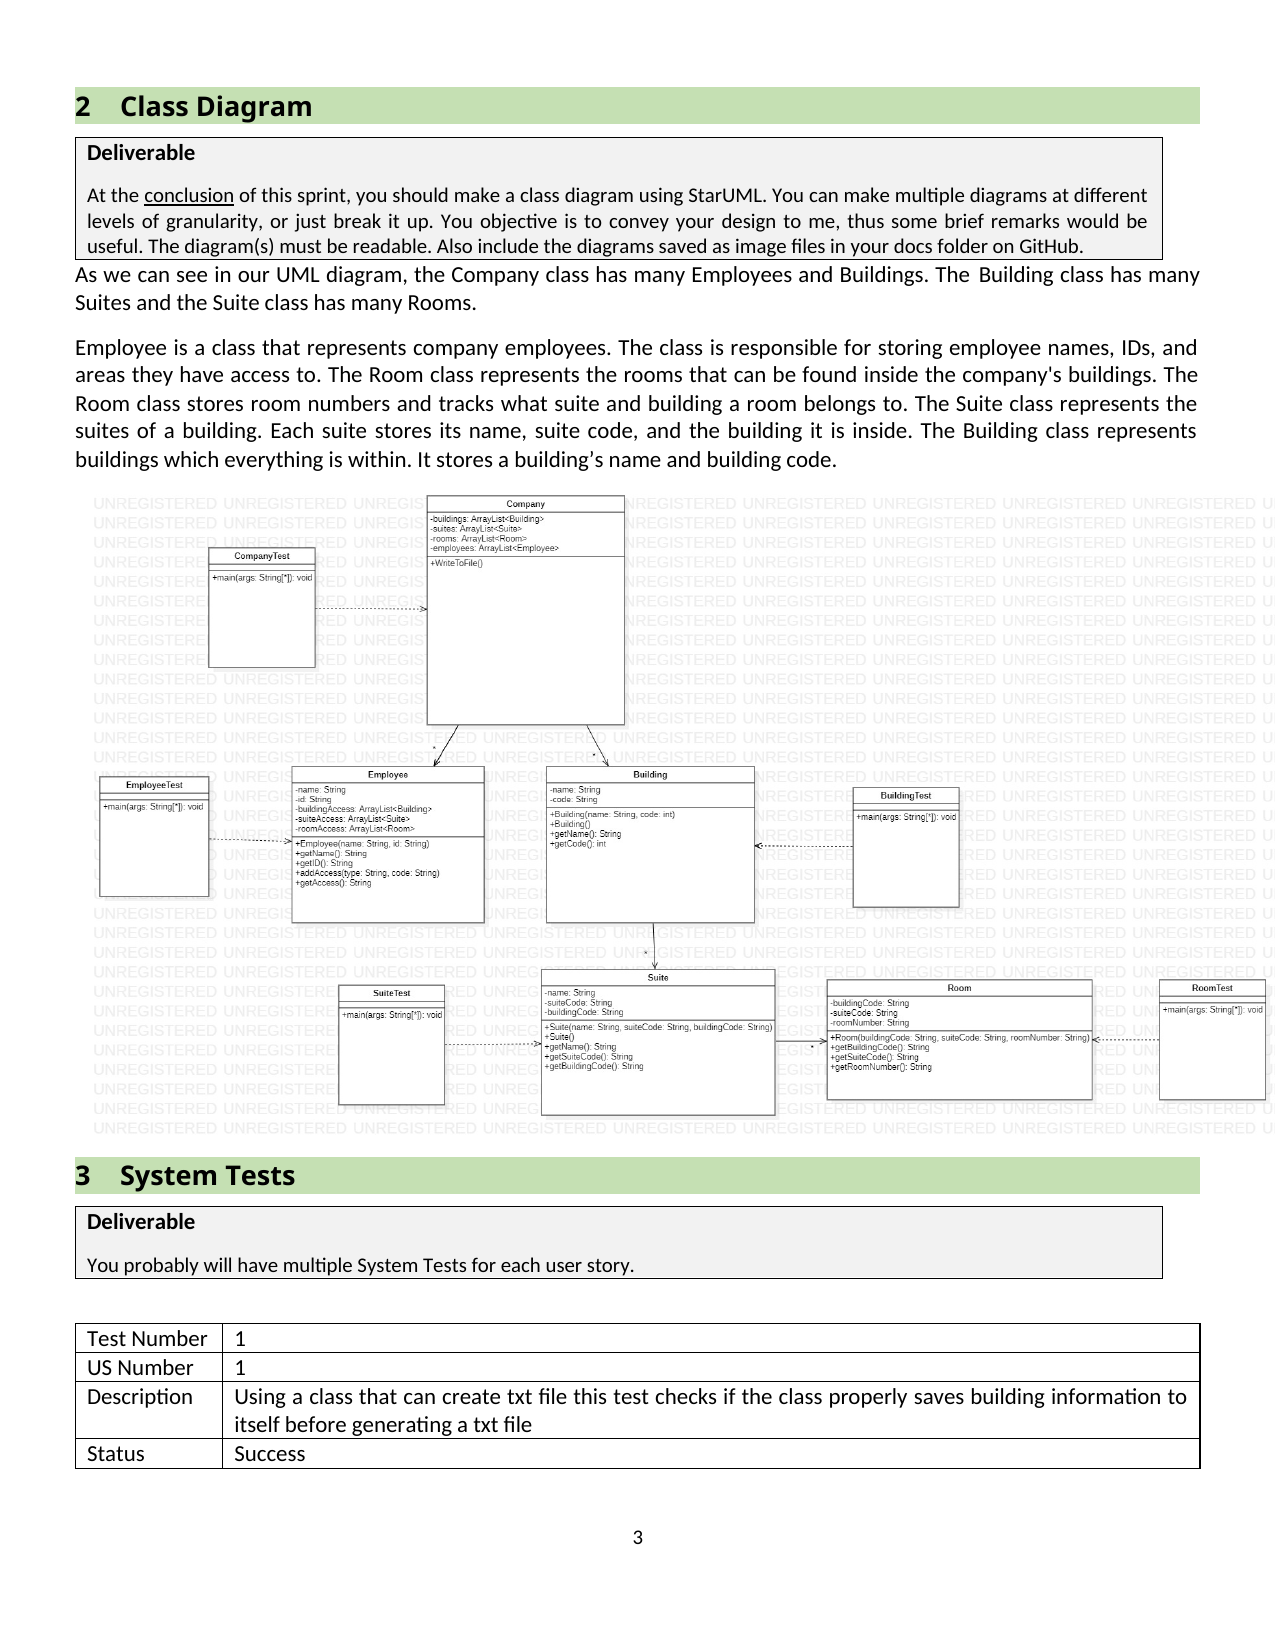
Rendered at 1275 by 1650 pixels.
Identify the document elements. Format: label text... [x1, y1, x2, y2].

table_header 1 [223, 1324, 1199, 1352]
table_cell Description [76, 1382, 222, 1438]
text Employee is a class that represents company employees. The class is responsible for storing employee names, IDs, and areas they have access to. The Room class represents the rooms that can be found inside the company's buildings. The Room class stores room numbers and tracks what suite and building a room belongs to. The Suite class represents the suites of a building. Each suite stores its name, suite code, and the building it is inside. The Building class represents buildings which everything is within. It stores a building’s name and building code. [75, 333, 1200, 473]
table_cell Success [223, 1439, 1199, 1467]
subtitle System Tests [75, 1157, 1200, 1194]
table_cell US Number [76, 1353, 222, 1381]
table_header Test Number [76, 1324, 222, 1352]
table_header Deliverable At the conclusion of this sprint, you should make a class diagram using StarUML. You can make multiple diagrams at different levels of granularity, or just break it up. You objective is to convey your design to me, thus some brief remarks would be useful. The diagram(s) must be readable. Also include the diagrams saved as image files in your docs folder on GitHub. [76, 138, 1162, 259]
table_cell 1 [223, 1353, 1199, 1381]
table_cell Status [76, 1439, 222, 1467]
text As we can see in our UML diagram, the Company class has many Employees and Buildings. The Building class has many Suites and the Suite class has many Rooms. [75, 260, 1200, 316]
subtitle Class Diagram [75, 87, 1200, 124]
table_header Deliverable You probably will have multiple System Tests for each user story. [76, 1207, 1162, 1277]
table_cell Using a class that can create txt file this test checks if the class properly saves building information to itself before generating a txt file [223, 1382, 1199, 1438]
